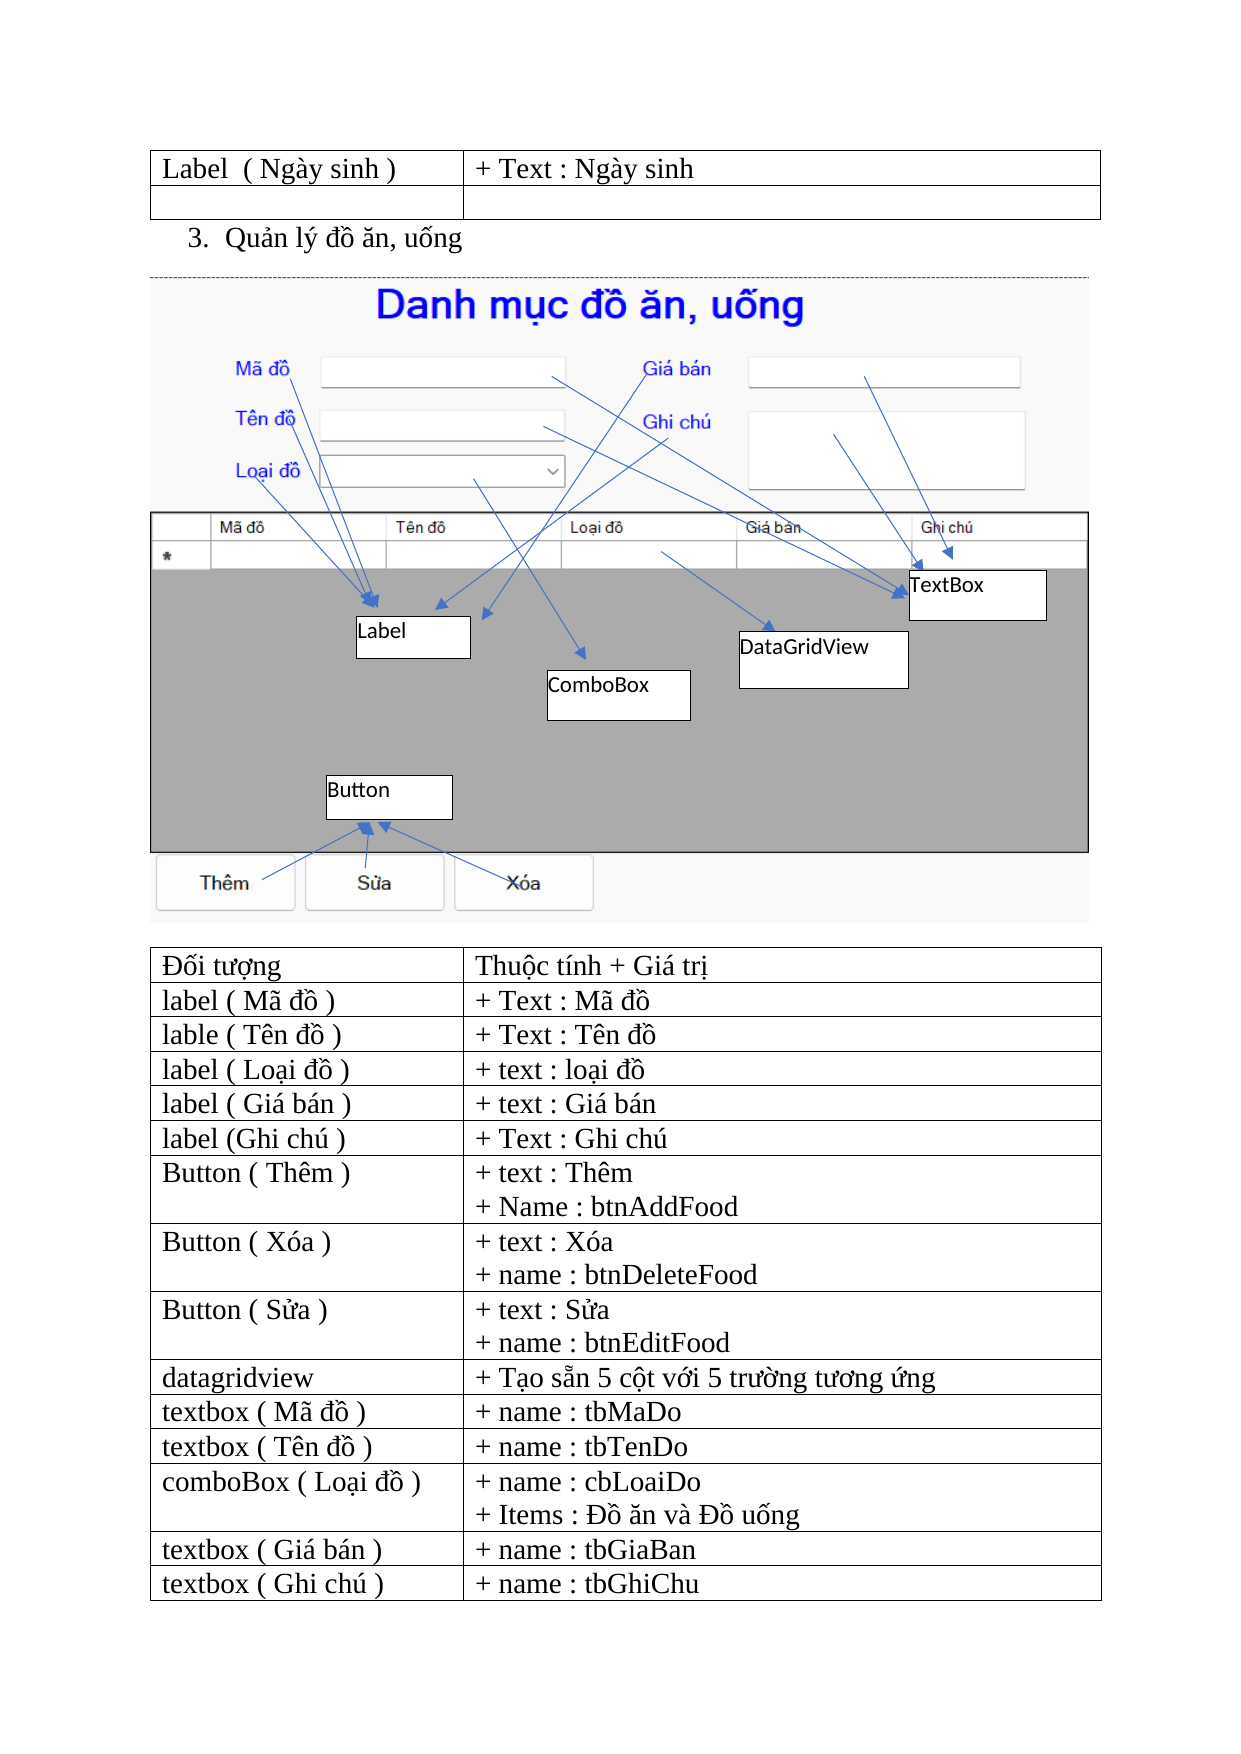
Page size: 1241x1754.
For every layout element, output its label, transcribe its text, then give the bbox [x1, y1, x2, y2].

table_cell label ( Mã đồ ) [151, 983, 463, 1016]
table_cell Button ( Sửa ) [151, 1292, 463, 1359]
table_cell Button ( Xóa ) [151, 1224, 463, 1291]
table_cell Label ( Ngày sinh ) [151, 151, 463, 184]
table_cell textbox ( Giá bán ) [151, 1532, 463, 1565]
table_cell + text : Sửa + name : btnEditFood [464, 1292, 1101, 1359]
table_cell comboBox ( Loại đồ ) [151, 1464, 463, 1531]
table_cell + name : tbGhiChu [464, 1566, 1101, 1600]
table_cell + Text : Mã đồ [464, 983, 1101, 1016]
table_cell [151, 186, 463, 219]
table_cell textbox ( Ghi chú ) [151, 1566, 463, 1600]
table_cell + text : loại đồ [464, 1052, 1101, 1085]
table_cell textbox ( Mã đồ ) [151, 1395, 463, 1428]
table_cell label (Ghi chú ) [151, 1121, 463, 1154]
table_header Đối tượng [151, 948, 463, 982]
table_cell + Tạo sẵn 5 cột với 5 trường tương ứng [464, 1360, 1101, 1393]
table_cell label ( Loại đồ ) [151, 1052, 463, 1085]
table_cell + Text : Tên đồ [464, 1017, 1101, 1051]
table_cell + name : tbMaDo [464, 1395, 1101, 1428]
table_cell + Text : Ngày sinh [464, 151, 1100, 184]
table_cell lable ( Tên đồ ) [151, 1017, 463, 1051]
list Quản lý đồ ăn, uống [187, 220, 1086, 254]
table_cell + text : Giá bán [464, 1086, 1101, 1120]
table_cell + text : Thêm + Name : btnAddFood [464, 1156, 1101, 1223]
table_header Thuộc tính + Giá trị [464, 948, 1101, 982]
table_cell + name : cbLoaiDo + Items : Đồ ăn và Đồ uống [464, 1464, 1101, 1531]
table_cell textbox ( Tên đồ ) [151, 1429, 463, 1463]
table_cell datagridview [151, 1360, 463, 1393]
table_cell label ( Giá bán ) [151, 1086, 463, 1120]
table_cell [464, 186, 1100, 219]
table_cell + Text : Ghi chú [464, 1121, 1101, 1154]
table_cell + name : tbGiaBan [464, 1532, 1101, 1565]
table_cell Button ( Thêm ) [151, 1156, 463, 1223]
table_cell + name : tbTenDo [464, 1429, 1101, 1463]
table_cell + text : Xóa + name : btnDeleteFood [464, 1224, 1101, 1291]
